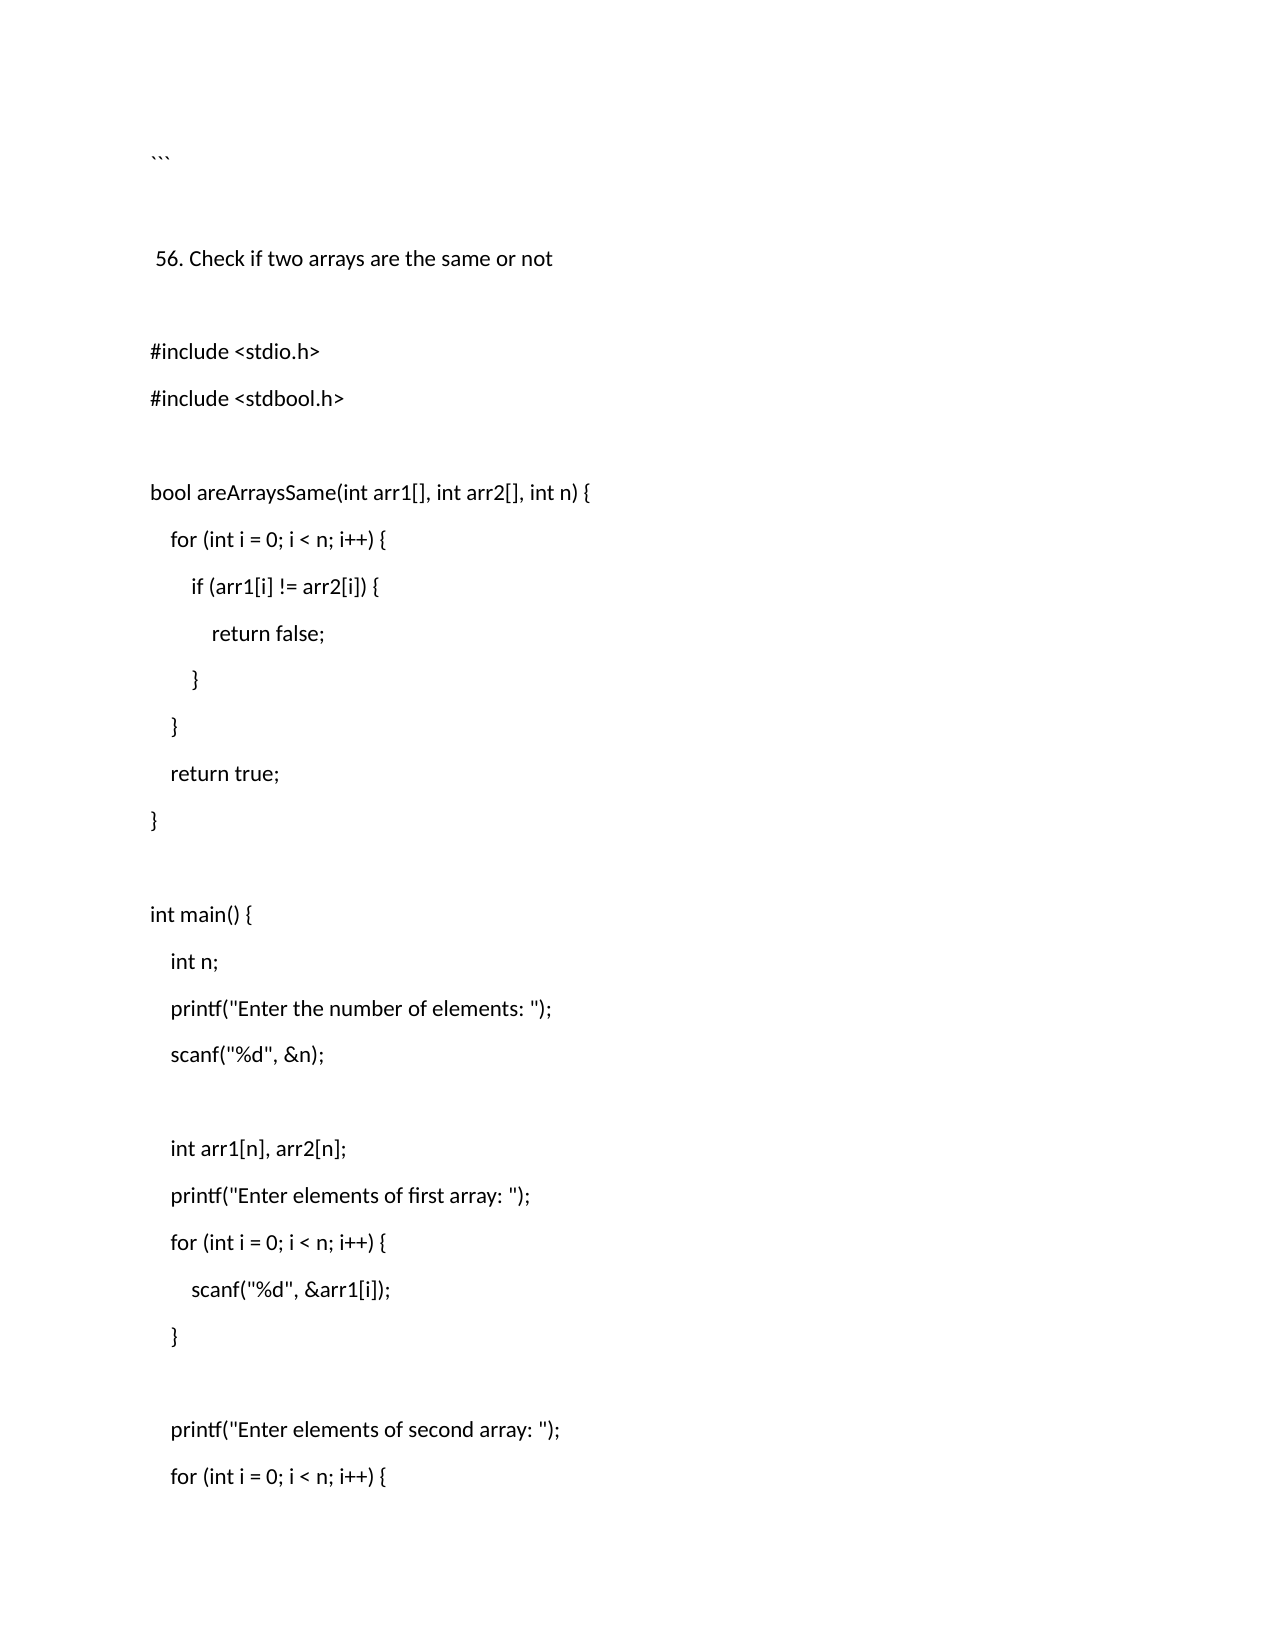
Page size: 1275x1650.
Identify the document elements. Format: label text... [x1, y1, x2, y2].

text for (int i = 0; i < n; i++) { [150, 1228, 1125, 1256]
text printf("Enter elements of second array: "); [150, 1416, 1125, 1444]
text } [150, 806, 1125, 834]
text scanf("%d", &arr1[i]); [150, 1275, 1125, 1303]
text scanf("%d", &n); [150, 1041, 1125, 1069]
text ``` [150, 150, 1125, 178]
text bool areArraysSame(int arr1[], int arr2[], int n) { [150, 478, 1125, 506]
text } [150, 712, 1125, 741]
text int main() { [150, 900, 1125, 928]
text 56. Check if two arrays are the same or not [150, 244, 1125, 272]
text #include <stdio.h> [150, 337, 1125, 366]
text int n; [150, 947, 1125, 975]
text for (int i = 0; i < n; i++) { [150, 1462, 1125, 1491]
text } [150, 1322, 1125, 1350]
text return false; [150, 619, 1125, 647]
text return true; [150, 759, 1125, 787]
text } [150, 666, 1125, 694]
text int arr1[n], arr2[n]; [150, 1134, 1125, 1162]
text printf("Enter elements of first array: "); [150, 1181, 1125, 1209]
text #include <stdbool.h> [150, 384, 1125, 412]
text printf("Enter the number of elements: "); [150, 994, 1125, 1022]
text if (arr1[i] != arr2[i]) { [150, 572, 1125, 600]
text for (int i = 0; i < n; i++) { [150, 525, 1125, 553]
